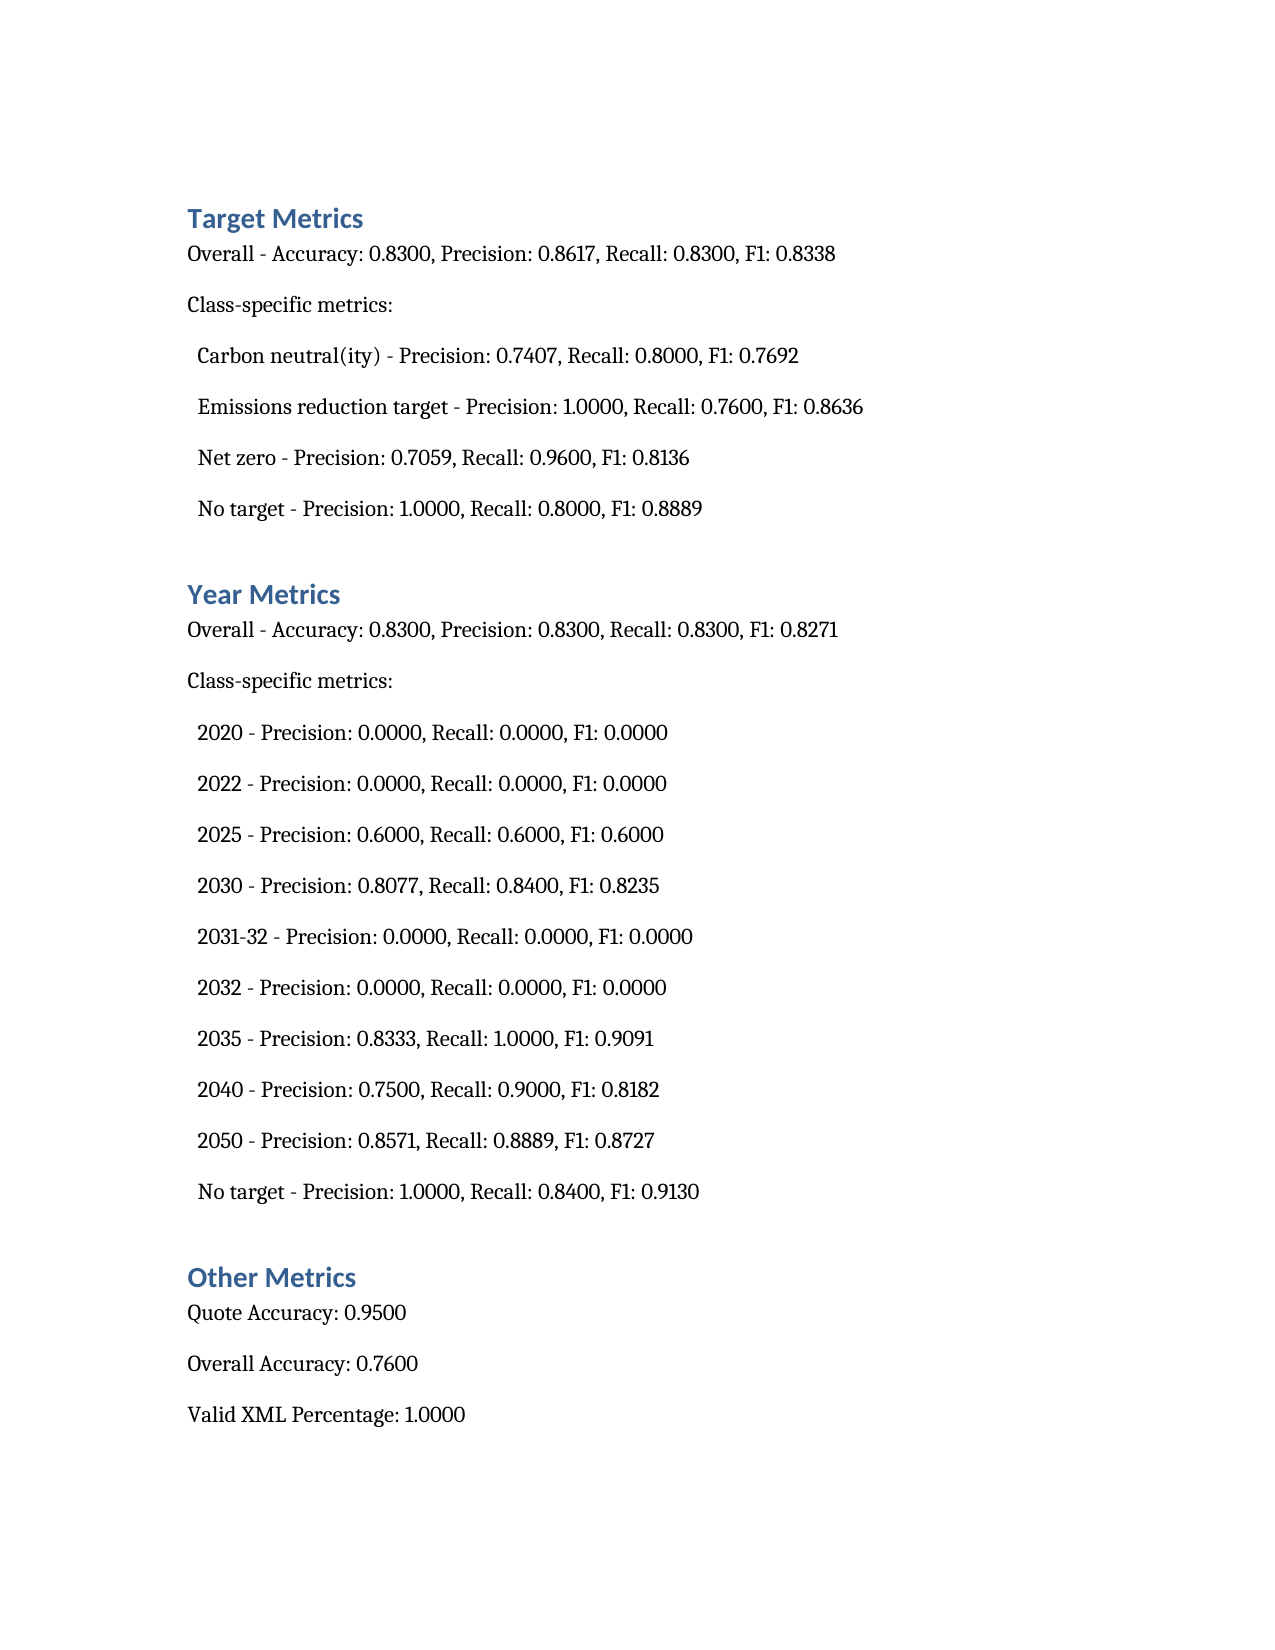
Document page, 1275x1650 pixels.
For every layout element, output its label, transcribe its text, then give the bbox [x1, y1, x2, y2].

text Class-specific metrics: [187, 292, 1087, 318]
text 2040 - Precision: 0.7500, Recall: 0.9000, F1: 0.8182 [187, 1077, 1087, 1103]
subtitle Other Metrics [187, 1259, 1087, 1294]
text Quote Accuracy: 0.9500 [187, 1300, 1087, 1326]
text 2050 - Precision: 0.8571, Recall: 0.8889, F1: 0.8727 [187, 1128, 1087, 1154]
text Carbon neutral(ity) - Precision: 0.7407, Recall: 0.8000, F1: 0.7692 [187, 343, 1087, 369]
text Valid XML Percentage: 1.0000 [187, 1402, 1087, 1428]
subtitle Target Metrics [187, 200, 1087, 236]
text No target - Precision: 1.0000, Recall: 0.8400, F1: 0.9130 [187, 1179, 1087, 1205]
text 2031-32 - Precision: 0.0000, Recall: 0.0000, F1: 0.0000 [187, 923, 1087, 950]
text 2030 - Precision: 0.8077, Recall: 0.8400, F1: 0.8235 [187, 872, 1087, 899]
text Overall - Accuracy: 0.8300, Precision: 0.8300, Recall: 0.8300, F1: 0.8271 [187, 617, 1087, 644]
text 2022 - Precision: 0.0000, Recall: 0.0000, F1: 0.0000 [187, 770, 1087, 797]
text Class-specific metrics: [187, 668, 1087, 695]
text No target - Precision: 1.0000, Recall: 0.8000, F1: 0.8889 [187, 496, 1087, 522]
text 2035 - Precision: 0.8333, Recall: 1.0000, F1: 0.9091 [187, 1026, 1087, 1052]
text Overall - Accuracy: 0.8300, Precision: 0.8617, Recall: 0.8300, F1: 0.8338 [187, 241, 1087, 267]
text Overall Accuracy: 0.7600 [187, 1351, 1087, 1377]
text Net zero - Precision: 0.7059, Recall: 0.9600, F1: 0.8136 [187, 445, 1087, 471]
subtitle Year Metrics [187, 576, 1087, 612]
text 2020 - Precision: 0.0000, Recall: 0.0000, F1: 0.0000 [187, 719, 1087, 746]
text Emissions reduction target - Precision: 1.0000, Recall: 0.7600, F1: 0.8636 [187, 394, 1087, 420]
text 2032 - Precision: 0.0000, Recall: 0.0000, F1: 0.0000 [187, 974, 1087, 1001]
text 2025 - Precision: 0.6000, Recall: 0.6000, F1: 0.6000 [187, 821, 1087, 848]
